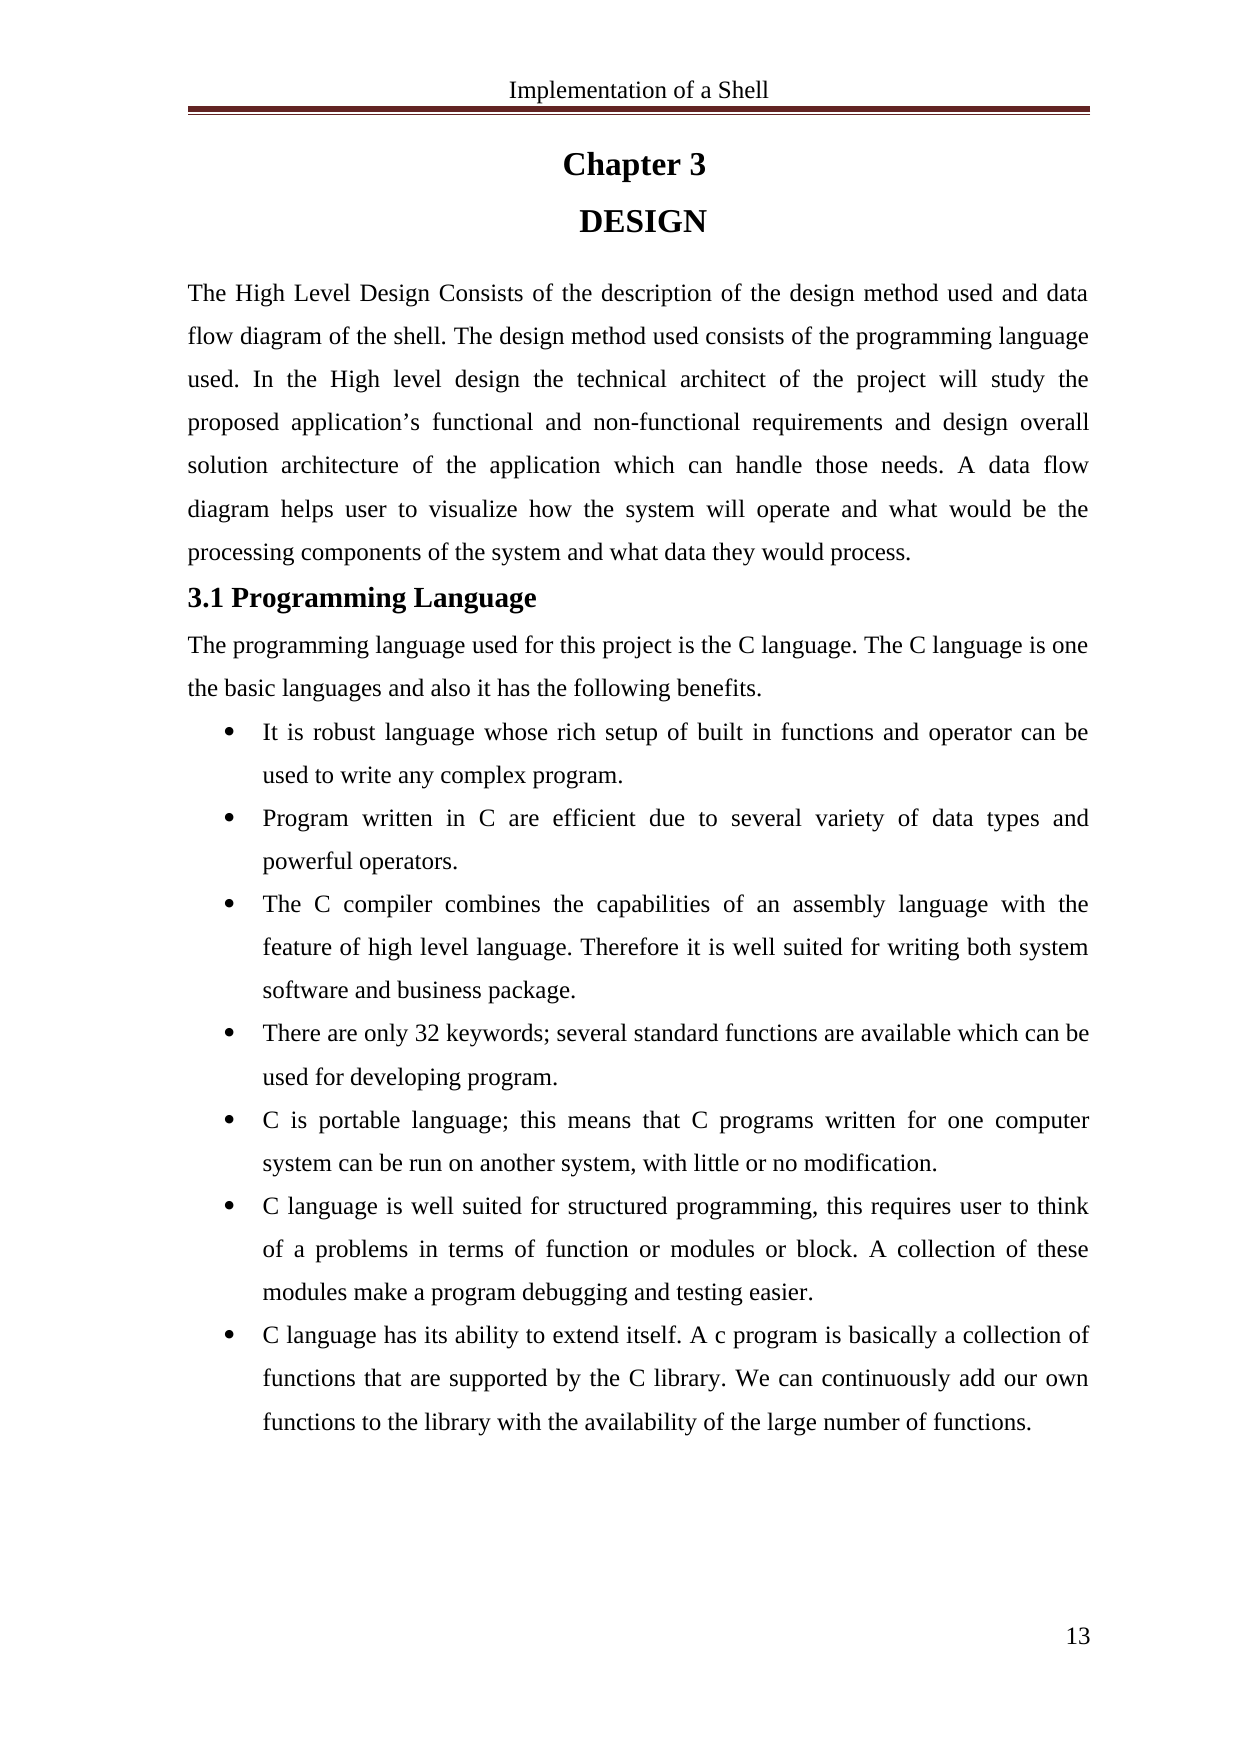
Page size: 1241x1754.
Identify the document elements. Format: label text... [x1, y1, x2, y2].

list C is portable language; this means that C programs written for one computer system can be run on another system, with little or no modification. [225, 1105, 1090, 1177]
list There are only 32 keywords; several standard functions are available which can be used for developing program. [225, 1018, 1090, 1090]
list C language is well suited for structured programming, this requires user to think of a problems in terms of function or modules or block. A collection of these modules make a program debugging and testing easier. [225, 1191, 1090, 1306]
text 3.1 Programming Language [187, 580, 1090, 613]
text DESIGN [187, 201, 1090, 240]
text Chapter 3 [187, 144, 1090, 182]
list It is robust language whose rich setup of built in functions and operator can be used to write any complex program. [225, 717, 1090, 788]
list The C compiler combines the capabilities of an assembly language with the feature of high level language. Therefore it is well suited for writing both system software and business package. [225, 889, 1090, 1004]
text The High Level Design Consists of the description of the design method used and data flow diagram of the shell. The design method used consists of the programming language used. In the High level design the technical architect of the project will study the proposed application’s functional and non-functional requirements and design overall solution architecture of the application which can handle those needs. A data flow diagram helps user to visualize how the system will operate and what would be the processing components of the system and what data they would process. [187, 278, 1090, 566]
list Program written in C are efficient due to several variety of data types and powerful operators. [225, 803, 1090, 875]
list C language has its ability to extend itself. A c program is basically a collection of functions that are supported by the C library. We can continuously add our own functions to the library with the availability of the large number of functions. [225, 1320, 1090, 1435]
text The programming language used for this project is the C language. The C language is one the basic languages and also it has the following benefits. [187, 630, 1090, 702]
